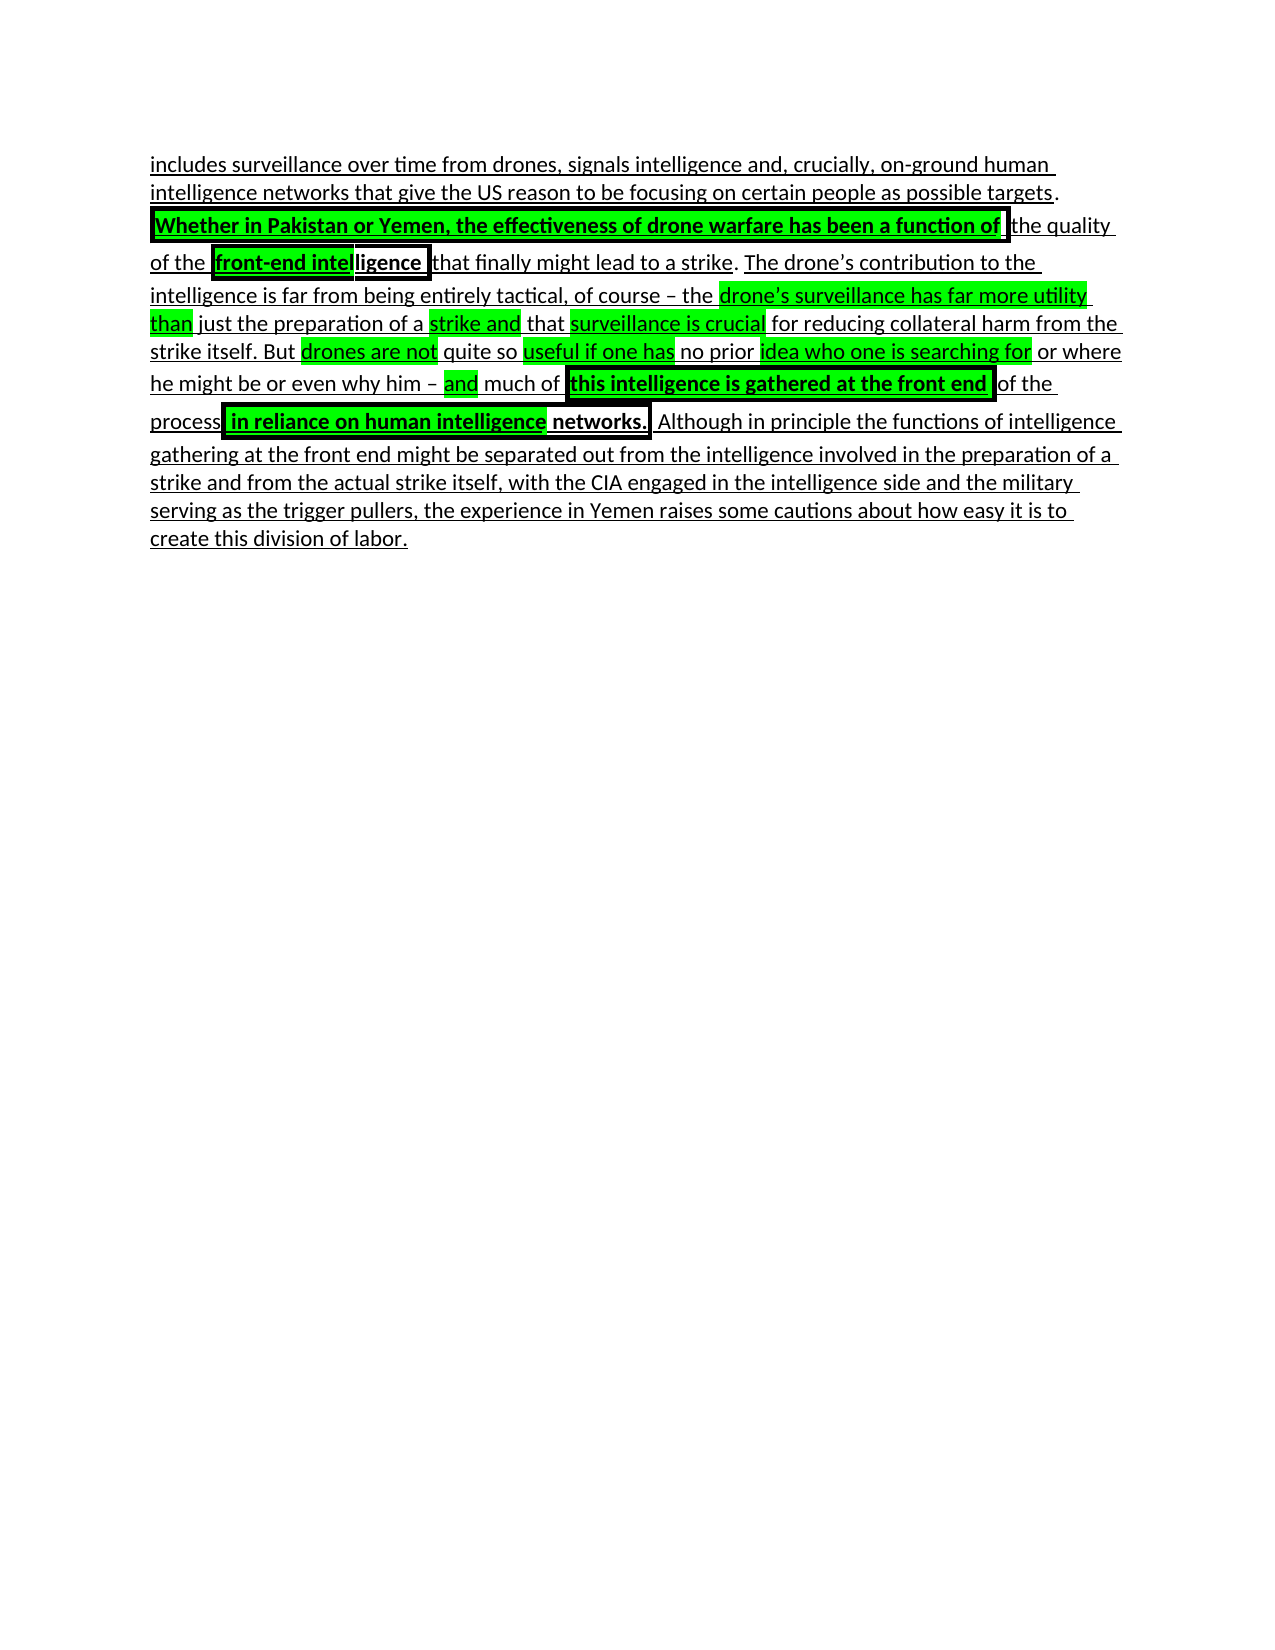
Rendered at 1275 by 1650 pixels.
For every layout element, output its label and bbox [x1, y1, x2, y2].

text [150, 150, 1125, 552]
